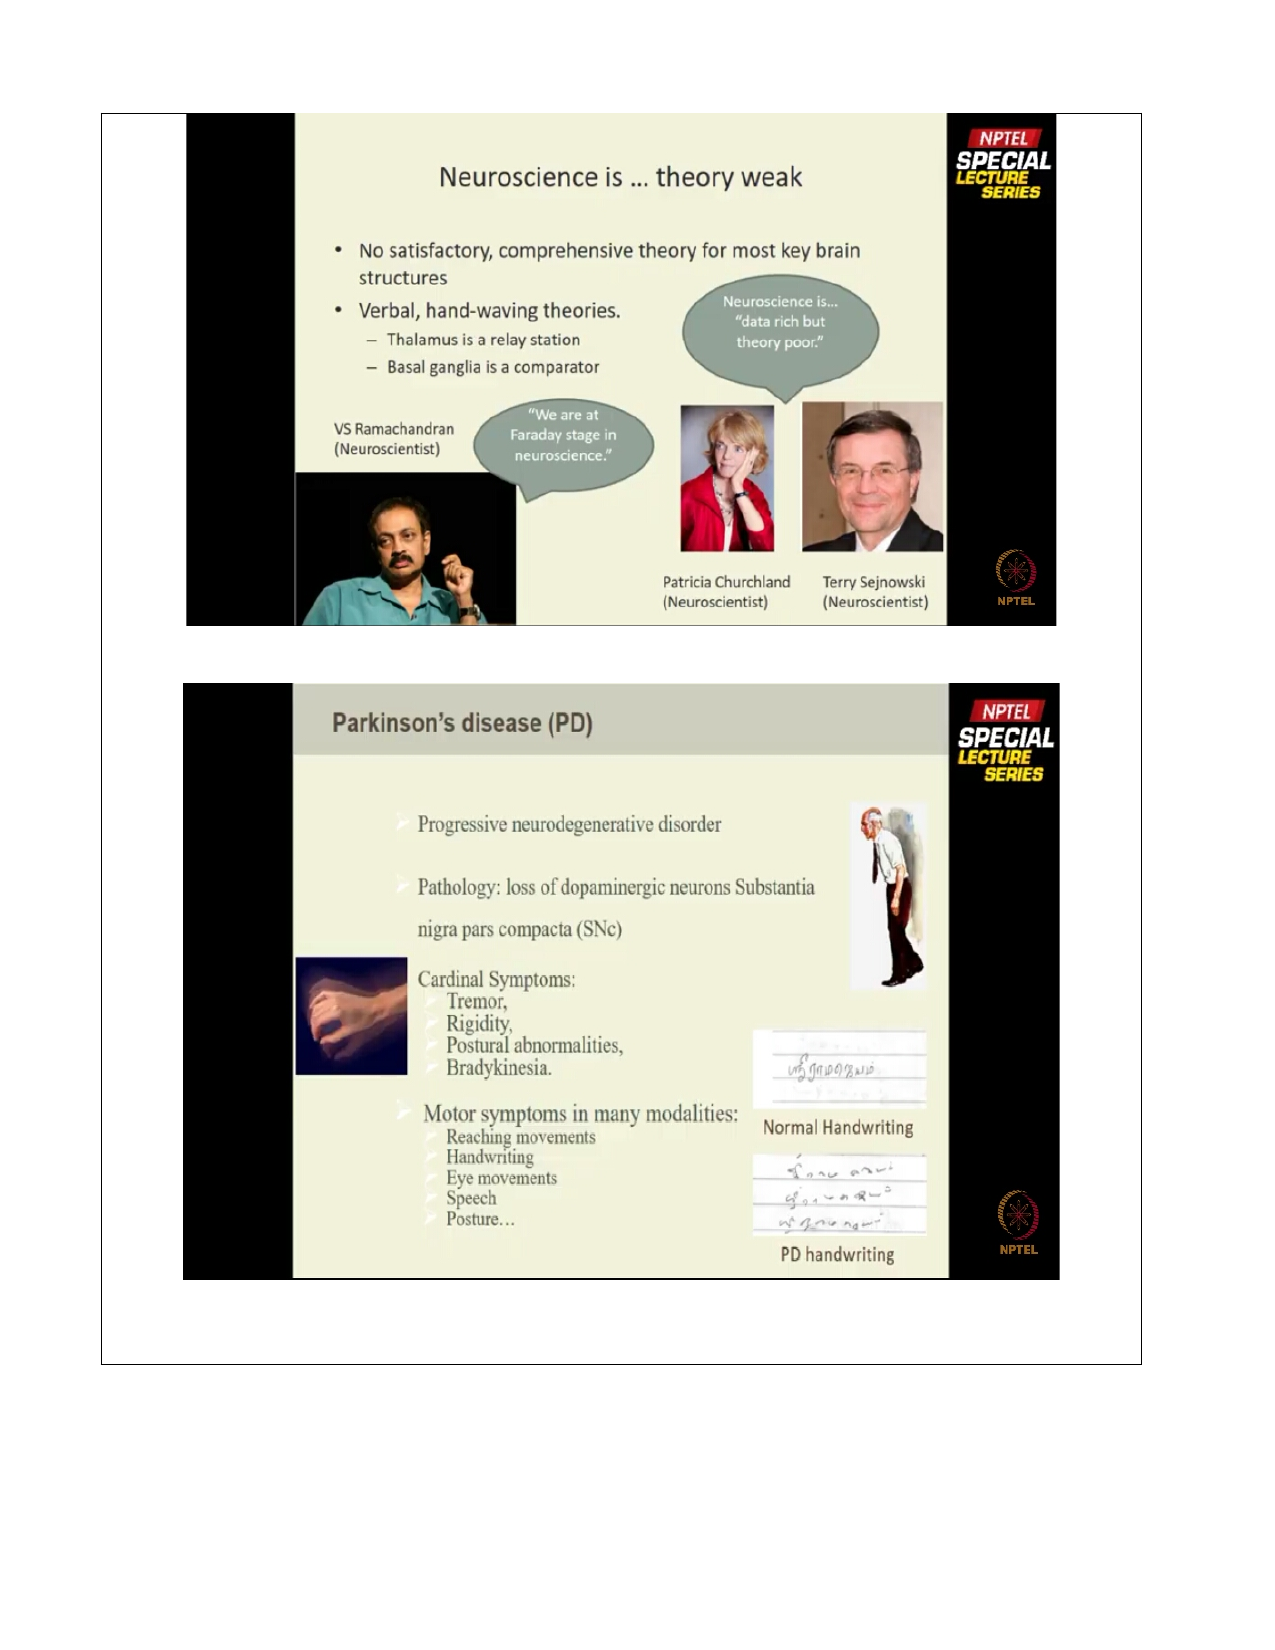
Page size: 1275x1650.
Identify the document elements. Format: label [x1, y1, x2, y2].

picture [183, 683, 1060, 1280]
table_header [102, 114, 1141, 1364]
picture [186, 113, 1057, 626]
